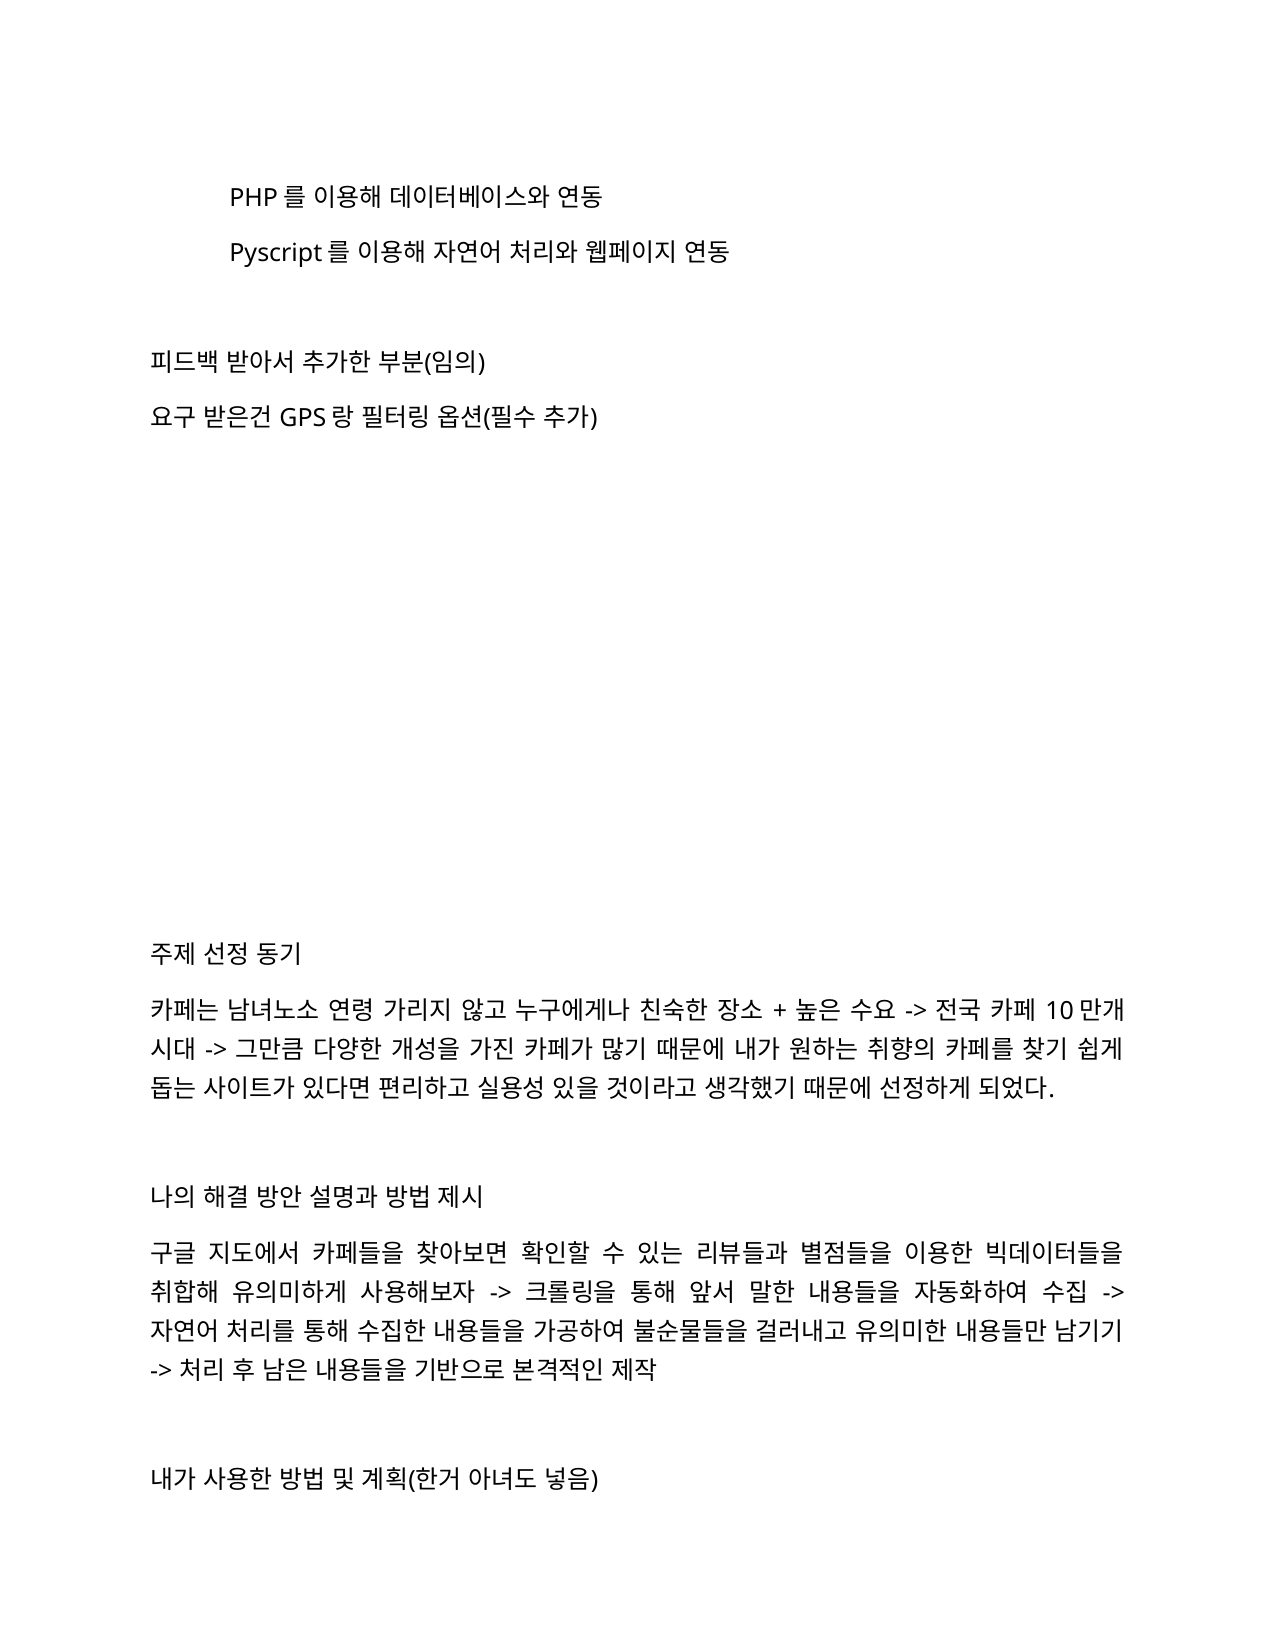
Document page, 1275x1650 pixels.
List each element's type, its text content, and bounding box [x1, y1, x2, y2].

text 카페는 남녀노소 연령 가리지 않고 누구에게나 친숙한 장소 + 높은 수요 -> 전국 카페 10만개 시대 -> 그만큼 다양한 개성을 가진 카페가 많기 때문에 내가 원하는 취향의 카페를 찾기 쉽게 돕는 사이트가 있다면 편리하고 실용성 있을 것이라고 생각했기 때문에 선정하게 되었다. [150, 990, 1125, 1104]
text 내가 사용한 방법 및 계획(한거 아녀도 넣음) [150, 1459, 1125, 1496]
text 주제 선정 동기 [150, 934, 1125, 971]
list Pyscript를 이용해 자연어 처리와 웹페이지 연동 [229, 233, 1125, 269]
text 피드백 받아서 추가한 부분(임의) [150, 342, 1125, 378]
text 요구 받은건 GPS랑 필터링 옵션(필수 추가) [150, 398, 1125, 434]
text 구글 지도에서 카페들을 찾아보면 확인할 수 있는 리뷰들과 별점들을 이용한 빅데이터들을 취합해 유의미하게 사용해보자 -> 크롤링을 통해 앞서 말한 내용들을 자동화하여 수집 -> 자연어 처리를 통해 수집한 내용들을 가공하여 불순물들을 걸러내고 유의미한 내용들만 남기기 -> 처리 후 남은 내용들을 기반으로 본격적인 제작 [150, 1233, 1125, 1387]
list PHP를 이용해 데이터베이스와 연동 [229, 177, 1125, 213]
text 나의 해결 방안 설명과 방법 제시 [150, 1177, 1125, 1214]
